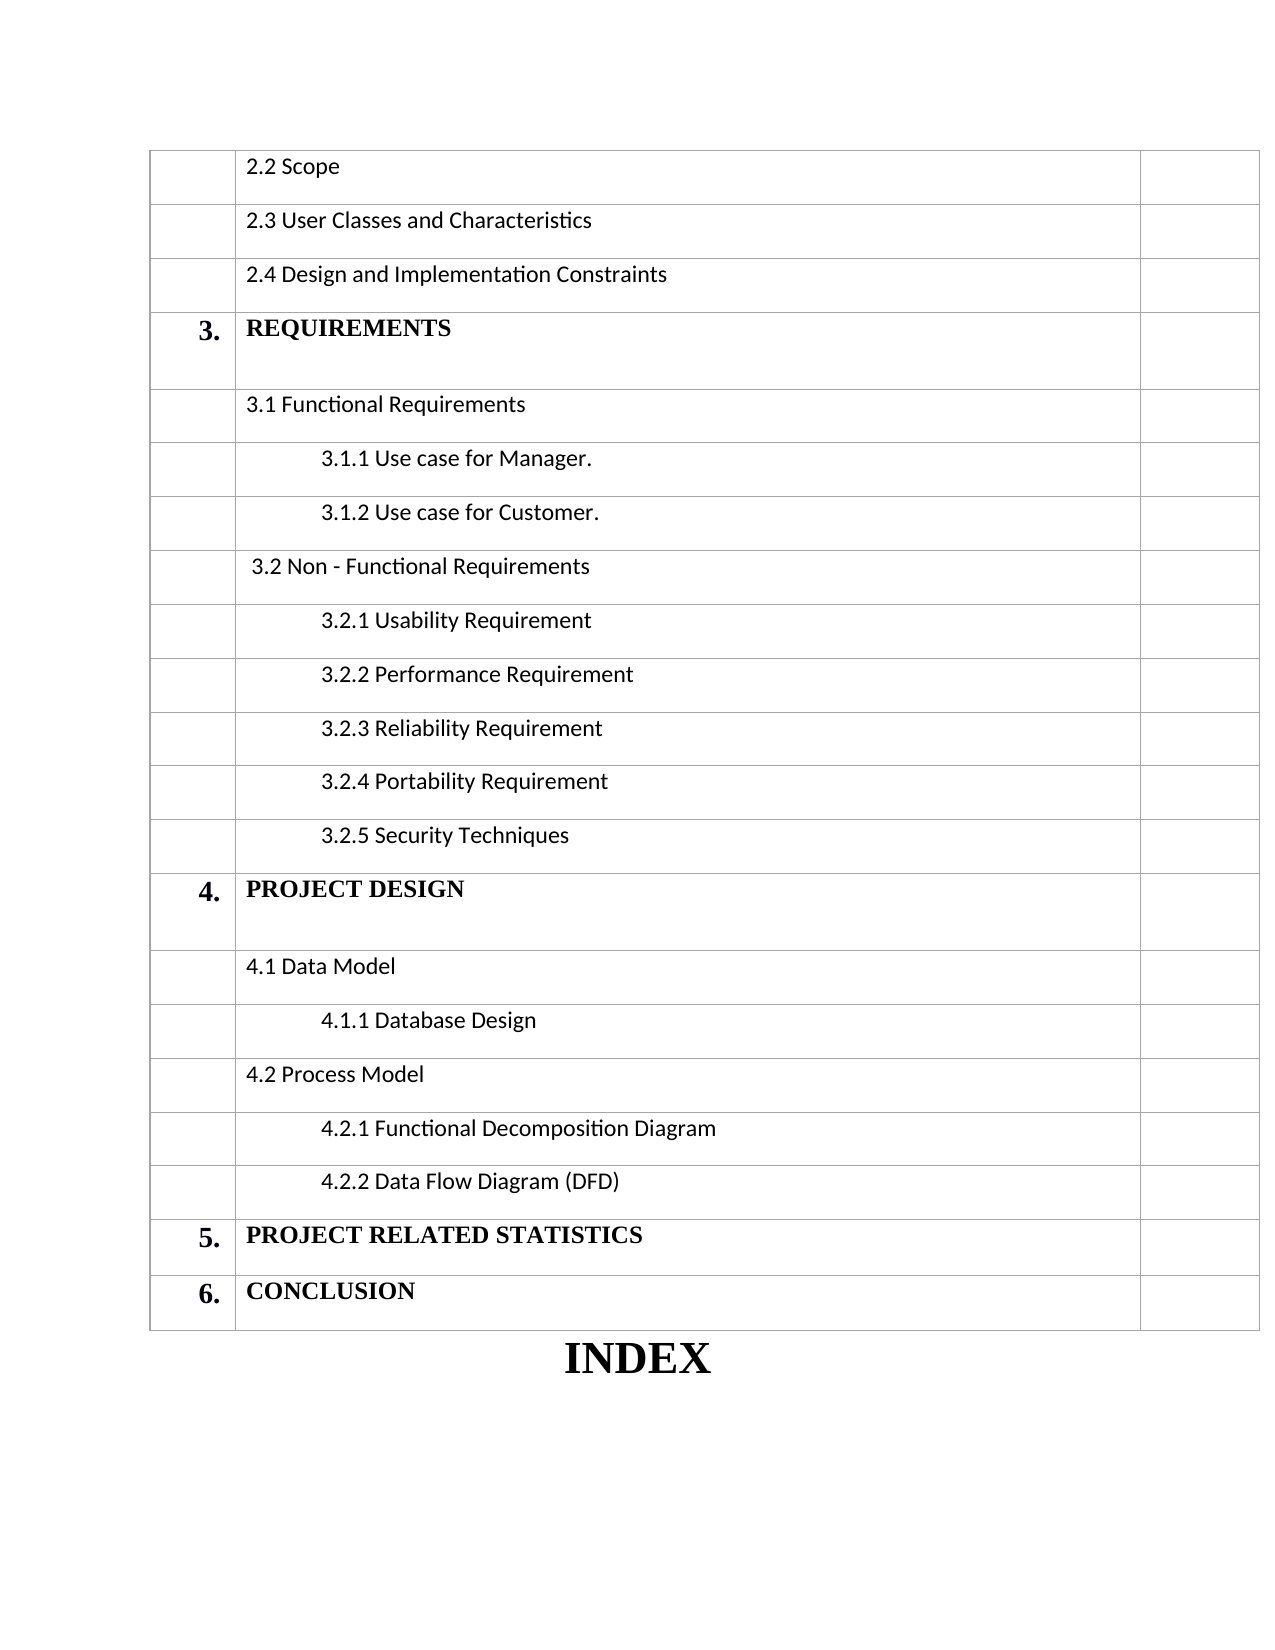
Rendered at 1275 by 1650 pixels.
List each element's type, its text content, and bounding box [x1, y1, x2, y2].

table_cell [151, 497, 235, 550]
table_cell [1141, 659, 1259, 712]
table_cell 2.3 User Classes and Characteristics [236, 205, 1140, 258]
table_cell 3.2.1 Usability Requirement [236, 605, 1140, 658]
table_cell [1141, 497, 1259, 550]
table_cell [151, 1276, 235, 1330]
table_cell [151, 951, 235, 1004]
table_cell 2.2 Scope [236, 151, 1140, 204]
table_cell [1141, 713, 1259, 765]
table_cell [1141, 259, 1259, 312]
table_cell [151, 443, 235, 496]
table_cell 3.2.5 Security Techniques [236, 820, 1140, 873]
table_cell [1141, 1113, 1259, 1165]
table_cell [1141, 551, 1259, 604]
table_cell PROJECT DESIGN [236, 874, 1140, 950]
table_cell [1141, 1220, 1259, 1275]
table_cell [1141, 820, 1259, 873]
table_cell [1141, 1166, 1259, 1219]
table_cell 3.2.4 Portability Requirement [236, 766, 1140, 819]
table_cell [151, 659, 235, 712]
table_cell 4.2.2 Data Flow Diagram (DFD) [236, 1166, 1140, 1219]
table_cell [151, 1220, 235, 1275]
table_cell [151, 390, 235, 442]
table_cell 3.1 Functional Requirements [236, 390, 1140, 442]
table_cell [151, 713, 235, 765]
table_cell PROJECT RELATED STATISTICS [236, 1220, 1140, 1275]
table_cell [1141, 151, 1259, 204]
table_cell [1141, 1059, 1259, 1112]
table_cell [151, 1005, 235, 1058]
table_cell [151, 1166, 235, 1219]
table_cell [1141, 1276, 1259, 1330]
table_cell 3.1.2 Use case for Customer. [236, 497, 1140, 550]
table_cell [151, 820, 235, 873]
table_cell [1141, 313, 1259, 388]
table_cell 3.2 Non - Functional Requirements [236, 551, 1140, 604]
table_cell [1141, 766, 1259, 819]
table_cell 4.1.1 Database Design [236, 1005, 1140, 1058]
table_cell [151, 1113, 235, 1165]
table_cell [1141, 874, 1259, 950]
table_cell 3.1.1 Use case for Manager. [236, 443, 1140, 496]
table_cell [151, 313, 235, 388]
table_cell [151, 151, 235, 204]
table_cell [151, 766, 235, 819]
table_cell [151, 1059, 235, 1112]
table_cell [151, 874, 235, 950]
table_cell 2.4 Design and Implementation Constraints [236, 259, 1140, 312]
table_cell [151, 205, 235, 258]
table_cell 4.2.1 Functional Decomposition Diagram [236, 1113, 1140, 1165]
table_cell 4.1 Data Model [236, 951, 1140, 1004]
table_cell 4.2 Process Model [236, 1059, 1140, 1112]
table_cell [1141, 390, 1259, 442]
table_cell [1141, 951, 1259, 1004]
table_cell [151, 259, 235, 312]
table_cell [151, 551, 235, 604]
table_cell 3.2.2 Performance Requirement [236, 659, 1140, 712]
table_cell [1141, 605, 1259, 658]
table_cell [1141, 1005, 1259, 1058]
table_cell [1141, 205, 1259, 258]
table_cell CONCLUSION [236, 1276, 1140, 1330]
text INDEX [150, 1331, 1125, 1384]
table_cell 3.2.3 Reliability Requirement [236, 713, 1140, 765]
table_cell [1141, 443, 1259, 496]
table_cell REQUIREMENTS [236, 313, 1140, 388]
table_cell [151, 605, 235, 658]
